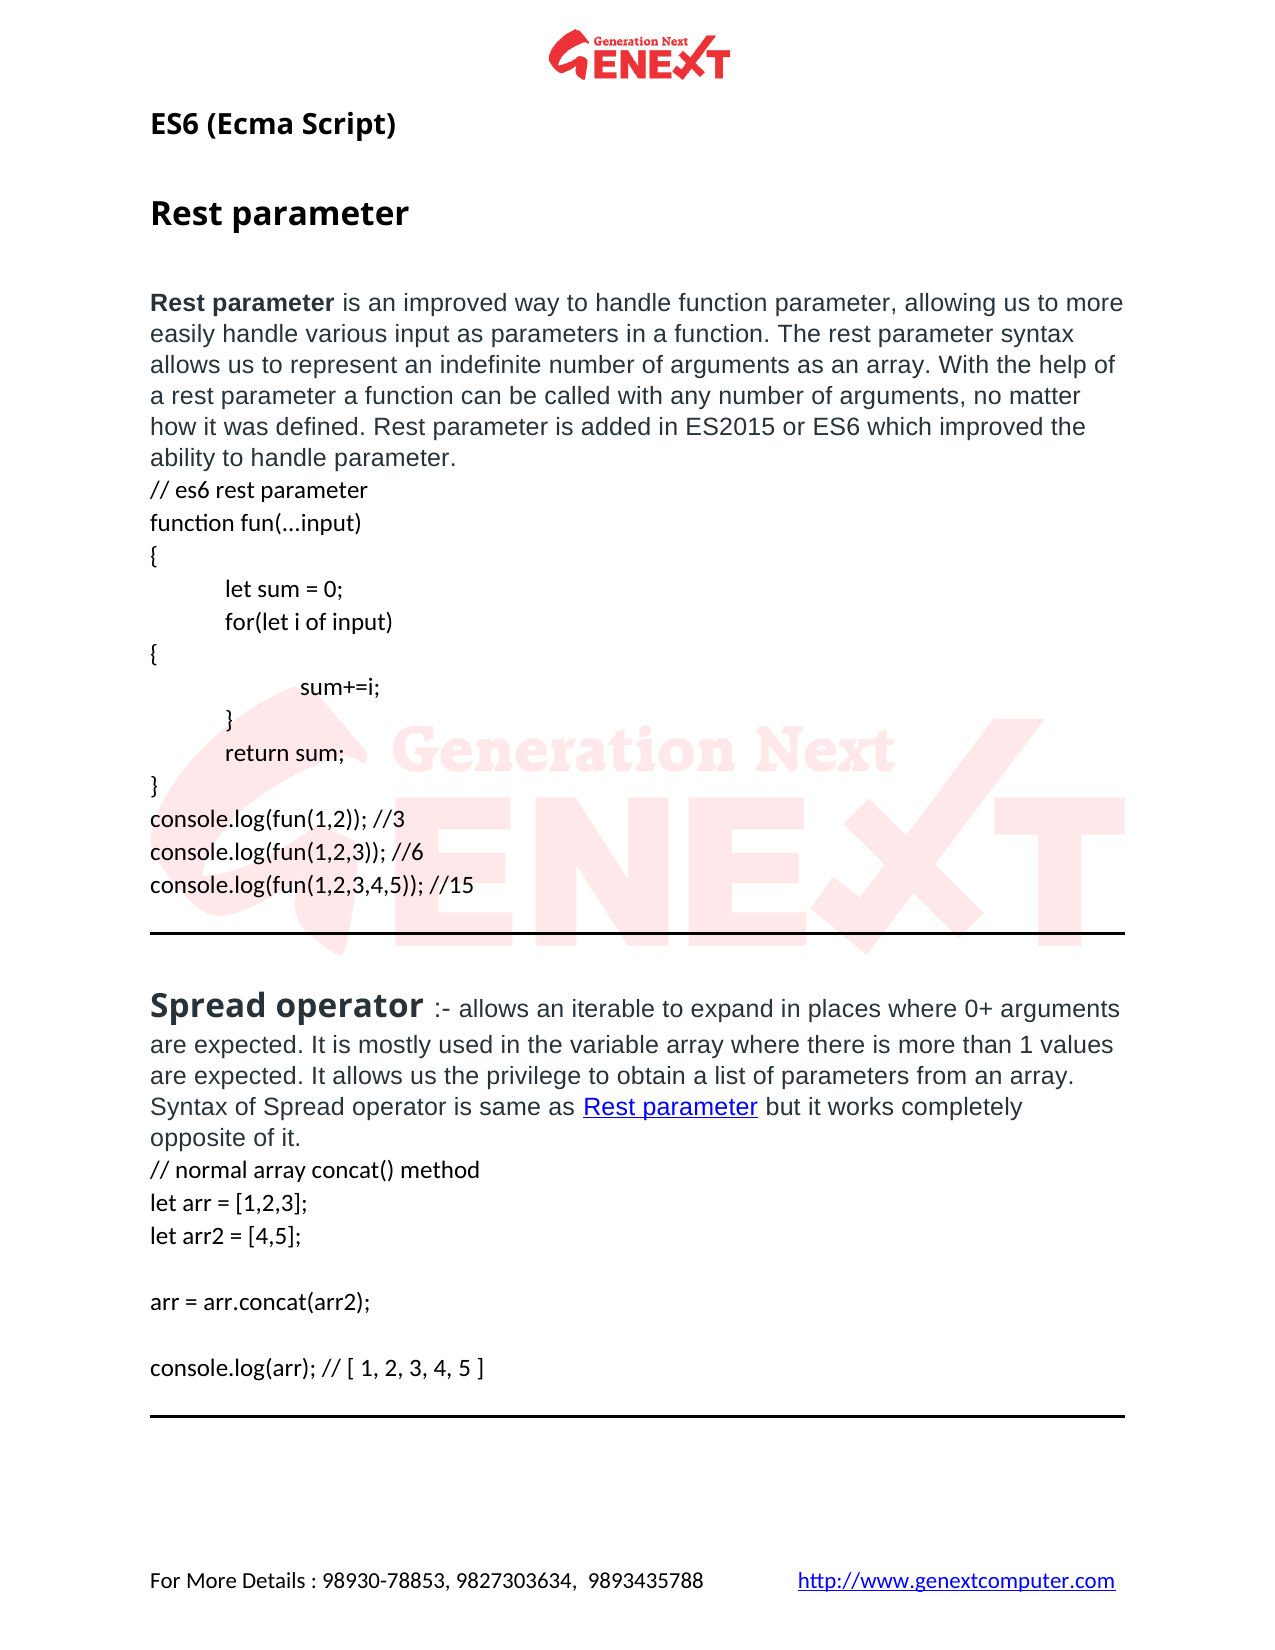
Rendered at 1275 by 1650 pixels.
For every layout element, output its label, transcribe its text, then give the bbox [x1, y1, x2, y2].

text // normal array concat() method [150, 1154, 1125, 1185]
text console.log(fun(1,2,3,4,5)); //15 [150, 869, 1125, 899]
text Rest parameter [150, 190, 1125, 235]
text let arr2 = [4,5]; [150, 1220, 1125, 1251]
text console.log(fun(1,2,3)); //6 [150, 836, 1125, 867]
text { [150, 540, 1125, 570]
picture [548, 29, 731, 80]
text ES6 (Ecma Script) [150, 103, 1125, 143]
text } [150, 770, 1125, 801]
text for(let i of input) [150, 606, 1125, 636]
text let arr = [1,2,3]; [150, 1187, 1125, 1218]
text } [150, 704, 1125, 735]
text console.log(arr); // [ 1, 2, 3, 4, 5 ] [150, 1352, 1125, 1382]
text Spread operator :- allows an iterable to expand in places where 0+ arguments are expected. It is mostly used in the variable array where there is more than 1 values are expected. It allows us the privilege to obtain a list of parameters from an array. Syntax of Spread operator is same as Rest parameter but it works completely opposite of it. [150, 982, 1125, 1152]
text let sum = 0; [150, 573, 1125, 603]
text // es6 rest parameter [150, 474, 1125, 504]
text Rest parameter is an improved way to handle function parameter, allowing us to more easily handle various input as parameters in a function. The rest parameter syntax allows us to represent an indefinite number of arguments as an array. With the help of a rest parameter a function can be called with any number of arguments, no matter how it was defined. Rest parameter is added in ES2015 or ES6 which improved the ability to handle parameter. [150, 316, 1125, 472]
text arr = arr.concat(arr2); [150, 1286, 1125, 1316]
text console.log(fun(1,2)); //3 [150, 803, 1125, 834]
text sum+=i; [150, 671, 1125, 702]
text function fun(...input) [150, 507, 1125, 537]
text { [150, 638, 1125, 669]
text return sum; [150, 737, 1125, 768]
